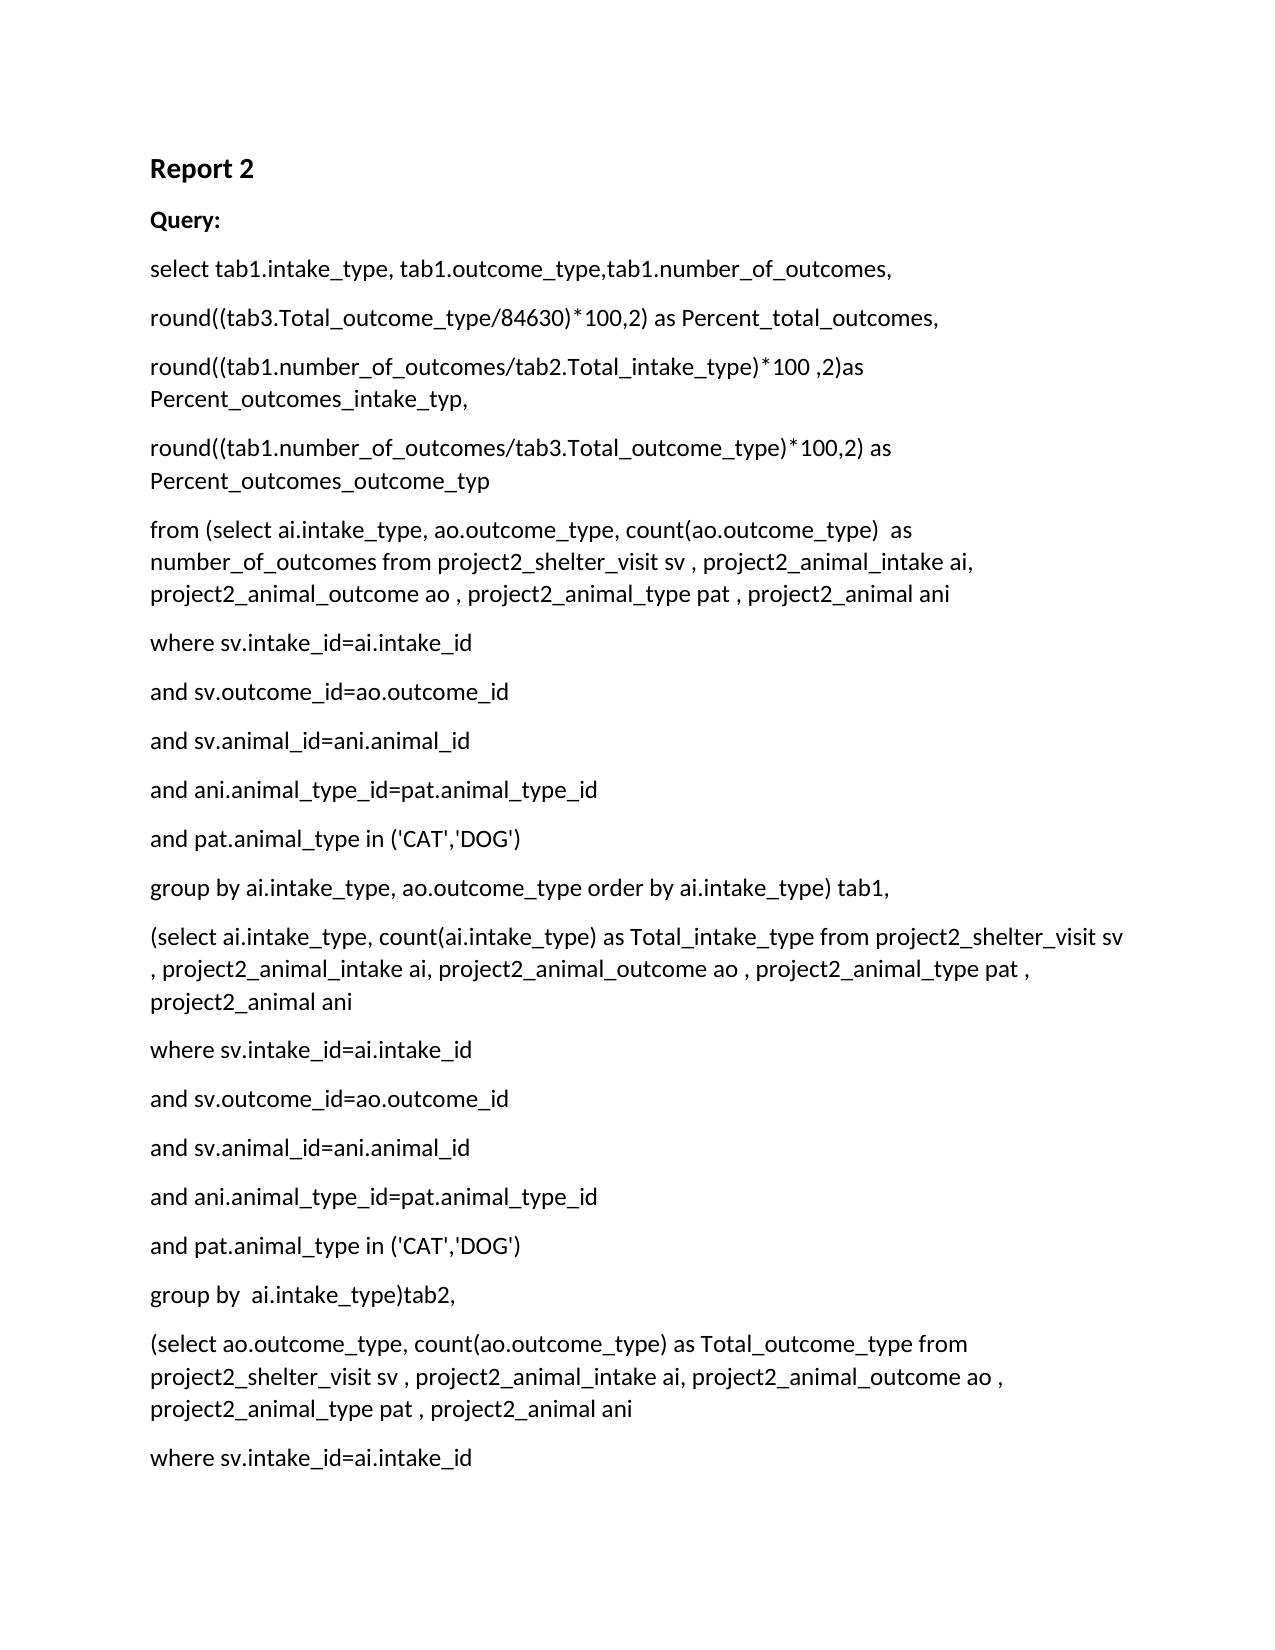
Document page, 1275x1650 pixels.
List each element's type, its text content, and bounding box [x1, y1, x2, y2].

text and ani.animal_type_id=pat.animal_type_id [150, 1181, 1125, 1212]
text from (select ai.intake_type, ao.outcome_type, count(ao.outcome_type) as number_of_outcomes from project2_shelter_visit sv , project2_animal_intake ai, project2_animal_outcome ao , project2_animal_type pat , project2_animal ani [150, 514, 1125, 609]
text and sv.animal_id=ani.animal_id [150, 1132, 1125, 1163]
text Query: [150, 204, 1125, 235]
text and ani.animal_type_id=pat.animal_type_id [150, 774, 1125, 805]
text round((tab1.number_of_outcomes/tab3.Total_outcome_type)*100,2) as Percent_outcomes_outcome_typ [150, 432, 1125, 495]
text (select ai.intake_type, count(ai.intake_type) as Total_intake_type from project2_shelter_visit sv , project2_animal_intake ai, project2_animal_outcome ao , project2_animal_type pat , project2_animal ani [150, 921, 1125, 1016]
text and sv.animal_id=ani.animal_id [150, 725, 1125, 756]
text round((tab1.number_of_outcomes/tab2.Total_intake_type)*100 ,2)as Percent_outcomes_intake_typ, [150, 351, 1125, 414]
text Report 2 [150, 150, 1125, 186]
text and sv.outcome_id=ao.outcome_id [150, 676, 1125, 707]
text and pat.animal_type in ('CAT','DOG') [150, 823, 1125, 854]
text select tab1.intake_type, tab1.outcome_type,tab1.number_of_outcomes, [150, 253, 1125, 284]
text group by ai.intake_type)tab2, [150, 1279, 1125, 1310]
text group by ai.intake_type, ao.outcome_type order by ai.intake_type) tab1, [150, 872, 1125, 903]
text where sv.intake_id=ai.intake_id [150, 1442, 1125, 1472]
text where sv.intake_id=ai.intake_id [150, 1034, 1125, 1065]
text (select ao.outcome_type, count(ao.outcome_type) as Total_outcome_type from project2_shelter_visit sv , project2_animal_intake ai, project2_animal_outcome ao , project2_animal_type pat , project2_animal ani [150, 1328, 1125, 1423]
text and pat.animal_type in ('CAT','DOG') [150, 1230, 1125, 1261]
text round((tab3.Total_outcome_type/84630)*100,2) as Percent_total_outcomes, [150, 302, 1125, 333]
text and sv.outcome_id=ao.outcome_id [150, 1083, 1125, 1114]
text where sv.intake_id=ai.intake_id [150, 627, 1125, 658]
